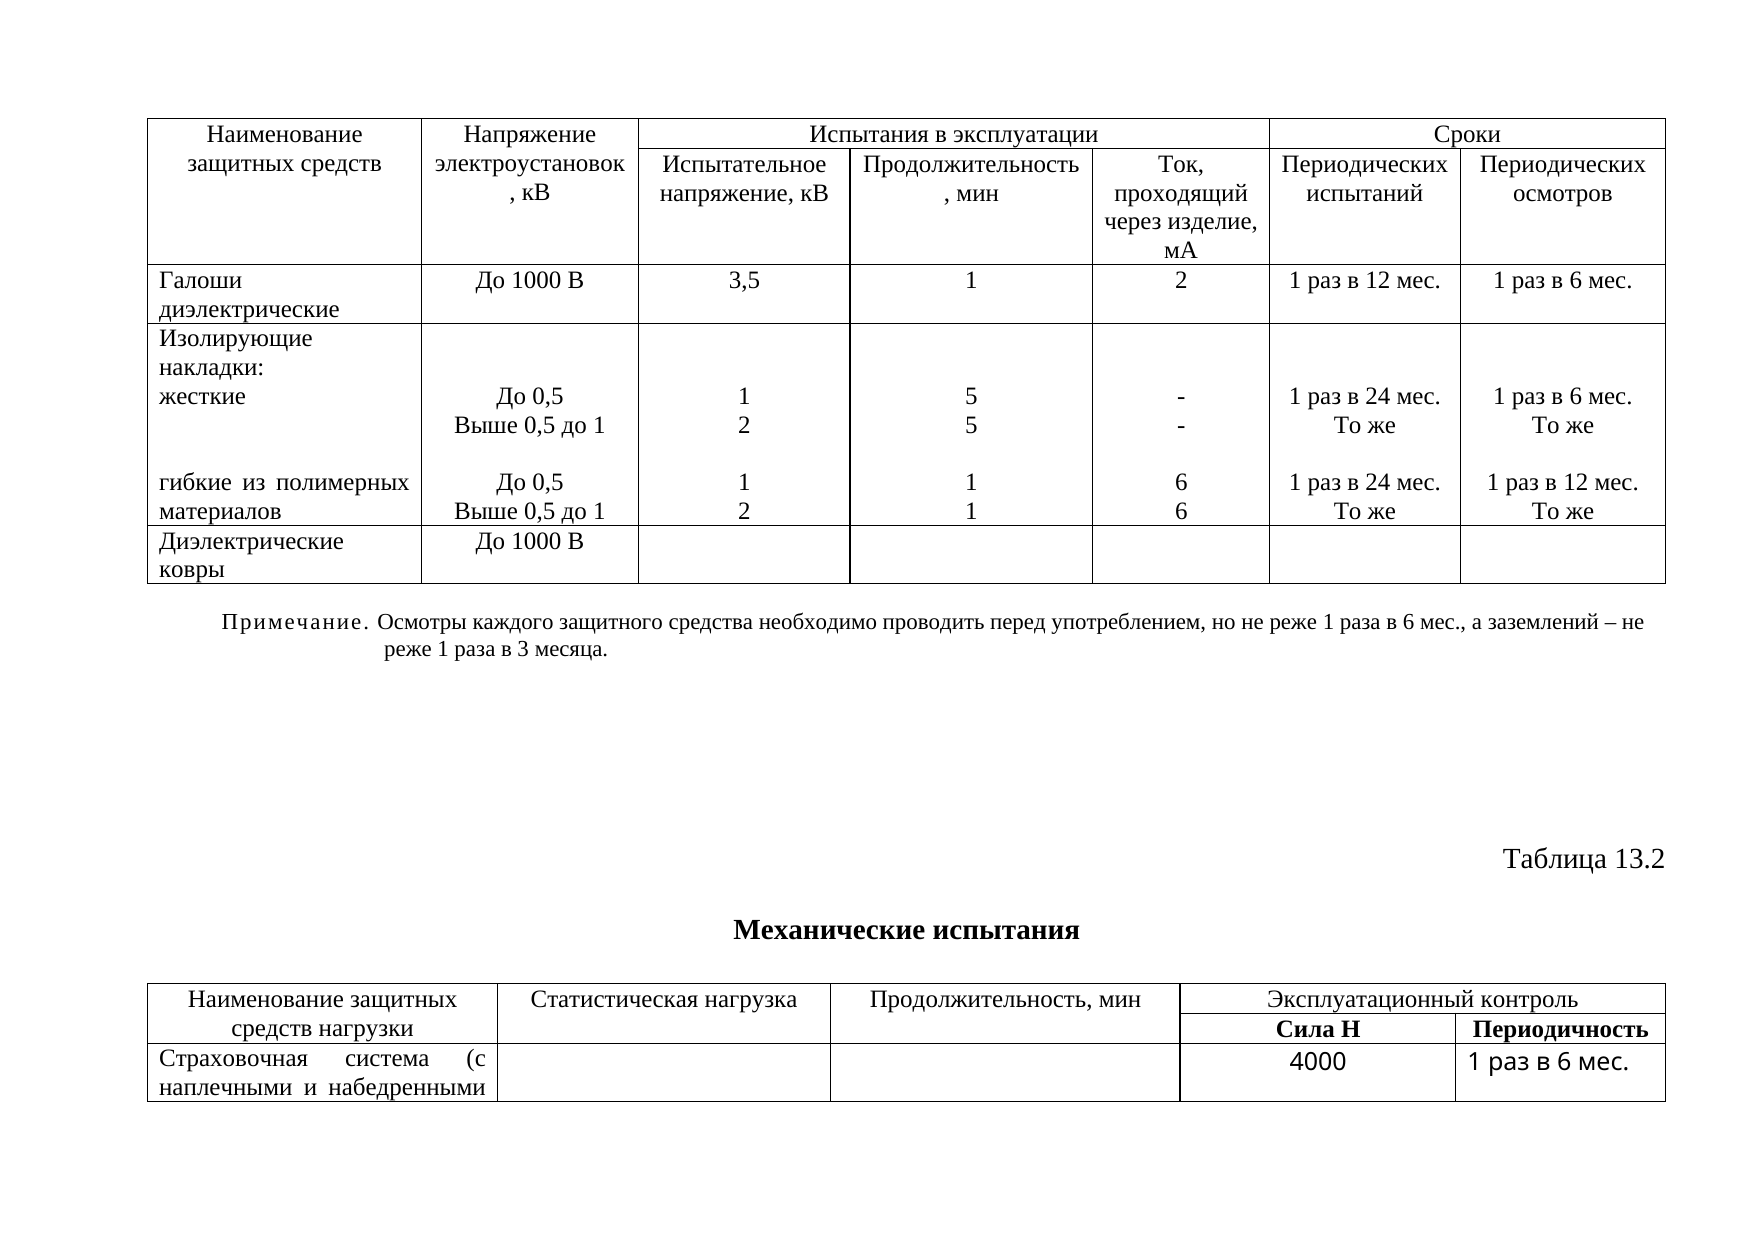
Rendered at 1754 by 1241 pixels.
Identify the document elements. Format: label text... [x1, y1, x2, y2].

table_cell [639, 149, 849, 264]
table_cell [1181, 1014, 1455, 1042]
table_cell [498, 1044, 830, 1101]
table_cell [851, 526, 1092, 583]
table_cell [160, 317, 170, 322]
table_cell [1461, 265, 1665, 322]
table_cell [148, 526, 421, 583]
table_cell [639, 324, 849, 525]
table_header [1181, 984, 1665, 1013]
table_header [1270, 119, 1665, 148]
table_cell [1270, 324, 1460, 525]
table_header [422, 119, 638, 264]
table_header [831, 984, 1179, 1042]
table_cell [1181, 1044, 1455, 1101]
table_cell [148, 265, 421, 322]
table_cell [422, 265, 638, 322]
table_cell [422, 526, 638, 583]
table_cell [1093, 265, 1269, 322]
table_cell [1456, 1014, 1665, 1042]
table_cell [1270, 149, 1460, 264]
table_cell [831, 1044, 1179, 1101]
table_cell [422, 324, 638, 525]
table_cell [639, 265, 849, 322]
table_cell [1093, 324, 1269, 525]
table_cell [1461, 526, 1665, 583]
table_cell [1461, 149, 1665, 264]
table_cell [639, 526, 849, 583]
text Таблица 13.2 [148, 841, 1665, 874]
text Примечание. Осмотры каждого защитного средства необходимо проводить перед употреблением, но не реже 1 раза в 6 мес., а заземлений – не реже 1 раза в 3 месяца. [221, 608, 1665, 661]
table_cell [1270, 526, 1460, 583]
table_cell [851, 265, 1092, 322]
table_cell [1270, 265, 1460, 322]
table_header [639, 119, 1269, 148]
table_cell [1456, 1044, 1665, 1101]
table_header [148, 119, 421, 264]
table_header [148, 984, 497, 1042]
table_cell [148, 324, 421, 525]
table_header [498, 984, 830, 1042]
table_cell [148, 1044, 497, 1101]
text Механические испытания [148, 912, 1665, 945]
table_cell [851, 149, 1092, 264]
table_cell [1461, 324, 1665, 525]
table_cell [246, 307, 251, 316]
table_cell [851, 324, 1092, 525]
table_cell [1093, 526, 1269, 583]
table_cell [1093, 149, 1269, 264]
